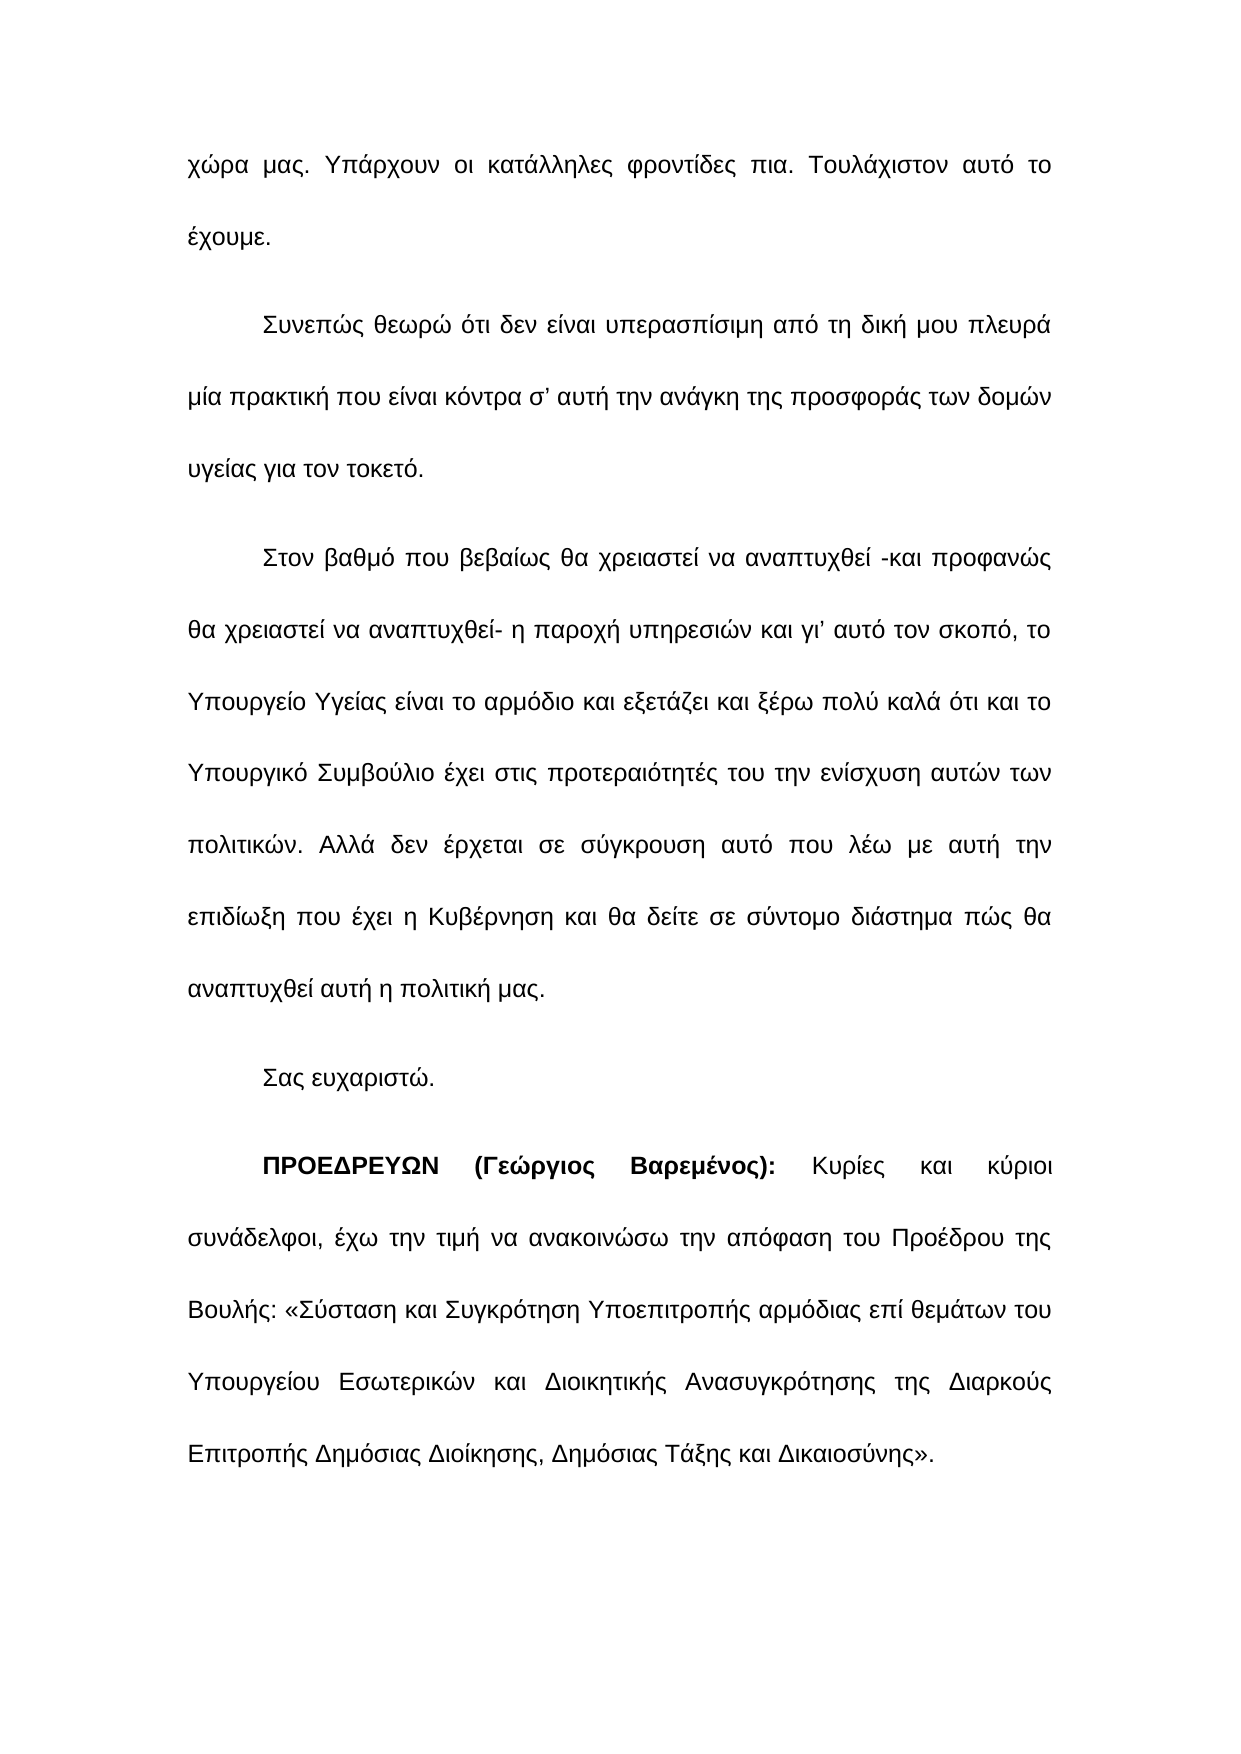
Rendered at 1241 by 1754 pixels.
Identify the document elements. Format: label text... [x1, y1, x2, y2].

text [187, 150, 1053, 251]
text ΠΡΟΕΔΡΕΥΩΝ (Γεώργιος Βαρεμένος): Κυρίες και κύριοι συνάδελφοι, έχω την τιμή να ανακοινώσω την απόφαση του Προέδρου της Βουλής: «Σύσταση και Συγκρότηση Υποεπιτροπής αρμόδιας επί θεμάτων του Υπουργείου Εσωτερικών και Διοικητικής Ανασυγκρότησης της Διαρκούς Επιτροπής Δημόσιας Διοίκησης, Δημόσιας Τάξης και Δικαιοσύνης». [187, 1151, 1053, 1467]
text Στον βαθμό που βεβαίως θα χρειαστεί να αναπτυχθεί -και προφανώς θα χρειαστεί να αναπτυχθεί- η παροχή υπηρεσιών και γι’ αυτό τον σκοπό, το Υπουργείο Υγείας είναι το αρμόδιο και εξετάζει και ξέρω πολύ καλά ότι και το Υπουργικό Συμβούλιο έχει στις προτεραιότητές του την ενίσχυση αυτών των πολιτικών. Αλλά δεν έρχεται σε σύγκρουση αυτό που λέω με αυτή την επιδίωξη που έχει η Κυβέρνηση και θα δείτε σε σύντομο διάστημα πώς θα αναπτυχθεί αυτή η πολιτική μας. [187, 543, 1053, 1003]
text Συνεπώς θεωρώ ότι δεν είναι υπερασπίσιμη από τη δική μου πλευρά μία πρακτική που είναι κόντρα σ’ αυτή την ανάγκη της προσφοράς των δομών υγείας για τον τοκετό. [187, 310, 1053, 483]
text Σας ευχαριστώ. [187, 1062, 1053, 1091]
